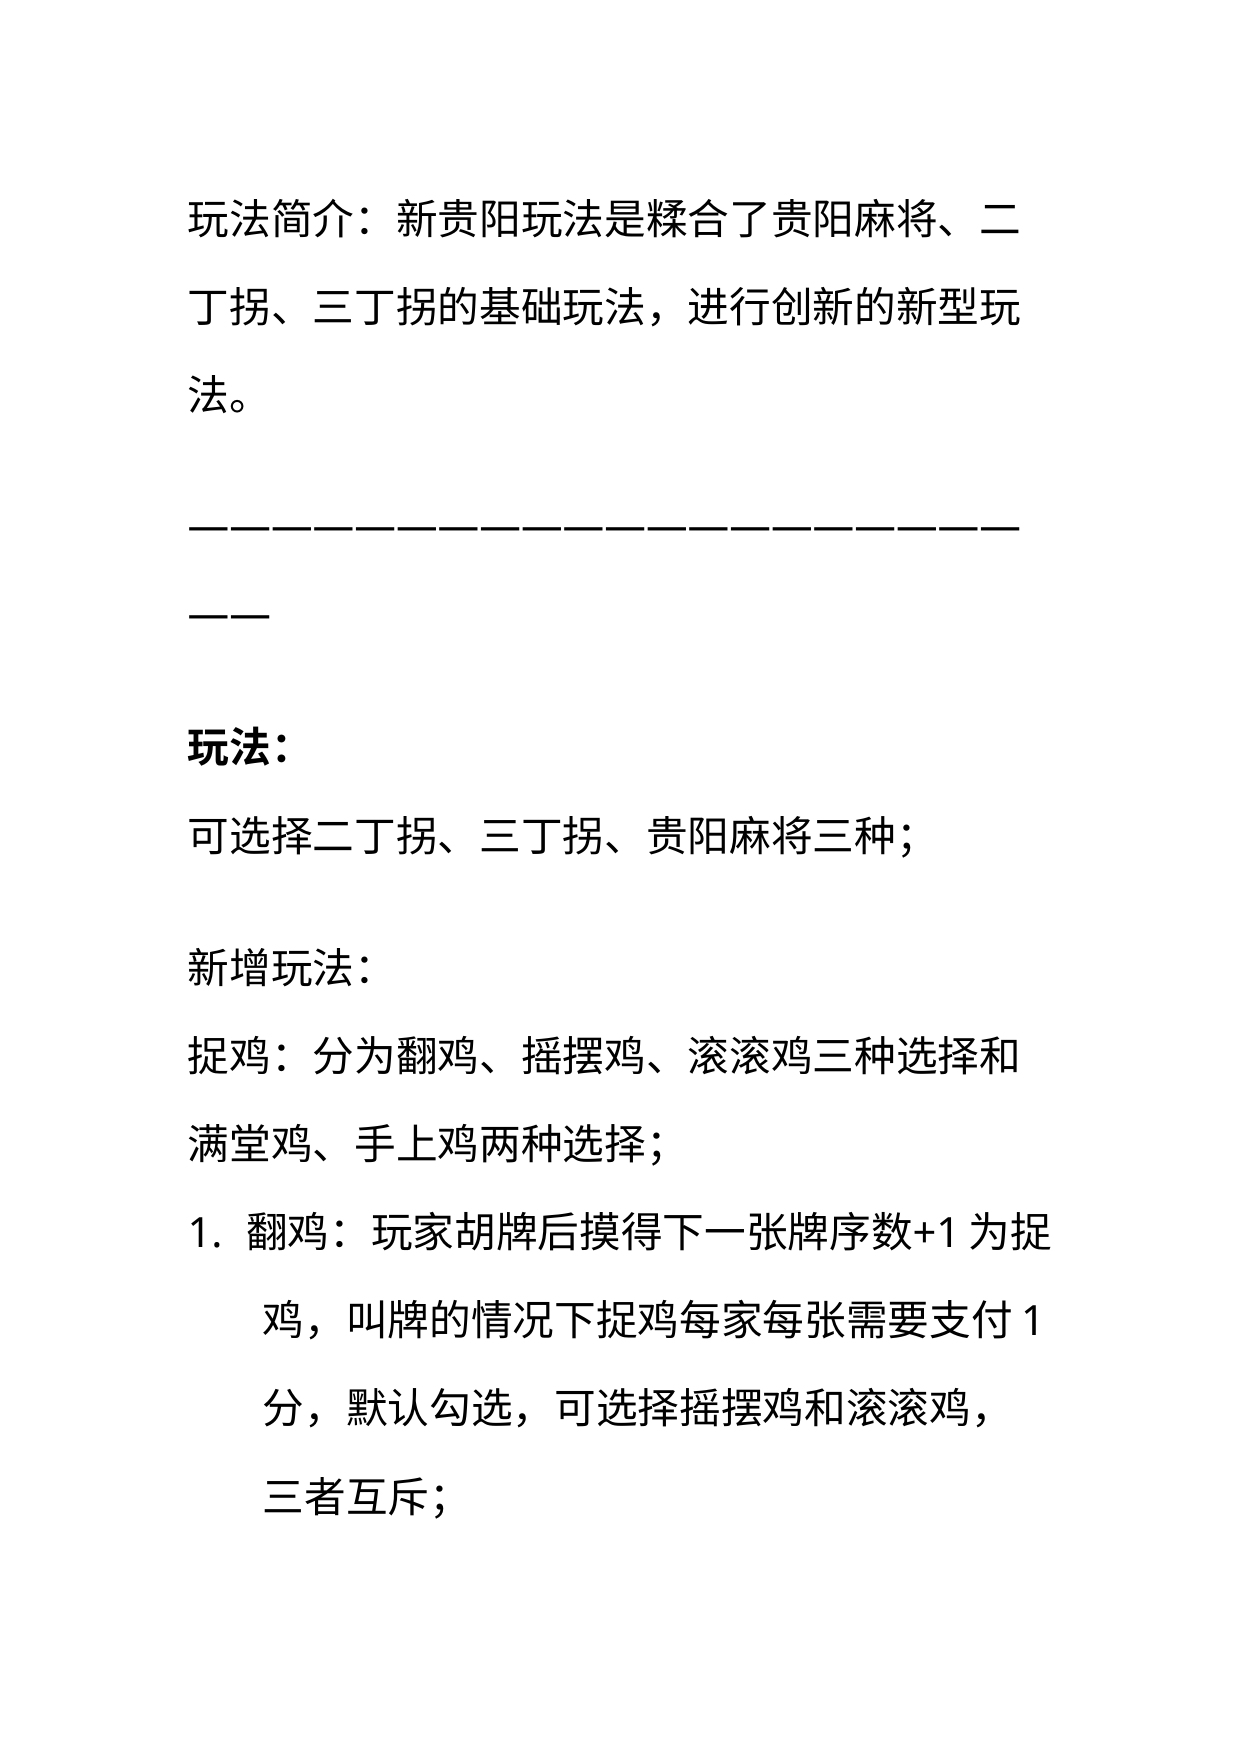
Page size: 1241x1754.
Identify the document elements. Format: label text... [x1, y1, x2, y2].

text 可选择二丁拐、三丁拐、贵阳麻将三种； [187, 789, 1053, 877]
text 玩法： [187, 701, 1053, 789]
text —————————————————————— [187, 480, 1053, 657]
text 新增玩法： [187, 921, 1053, 1009]
text 玩法简介：新贵阳玩法是糅合了贵阳麻将、二丁拐、三丁拐的基础玩法，进行创新的新型玩法。 [187, 172, 1053, 436]
list 翻鸡：玩家胡牌后摸得下一张牌序数+1为捉鸡，叫牌的情况下捉鸡每家每张需要支付1分，默认勾选，可选择摇摆鸡和滚滚鸡，三者互斥； [187, 1185, 1053, 1538]
text 捉鸡：分为翻鸡、摇摆鸡、滚滚鸡三种选择和满堂鸡、手上鸡两种选择； [187, 1009, 1053, 1185]
